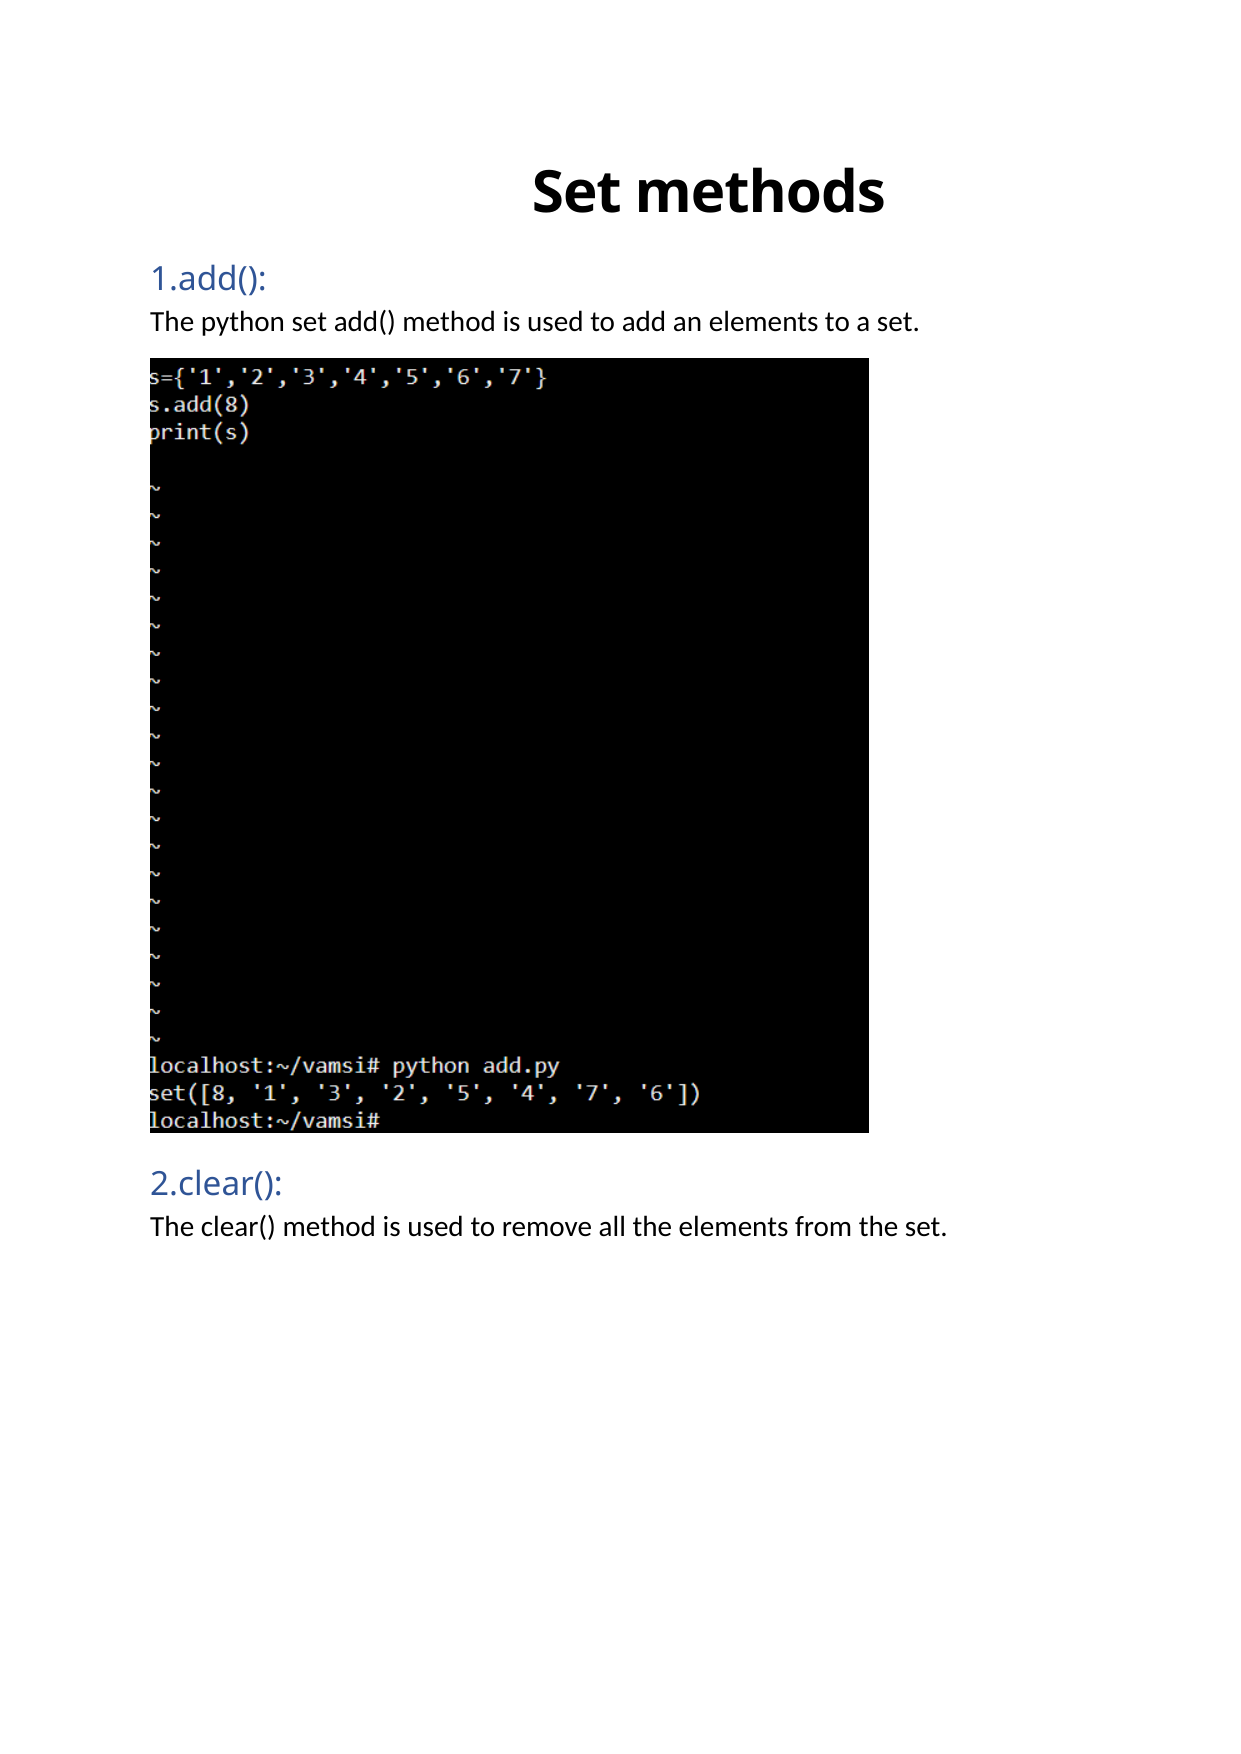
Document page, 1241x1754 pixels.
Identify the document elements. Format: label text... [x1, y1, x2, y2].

text The clear() method is used to remove all the elements from the set. [150, 1208, 1090, 1244]
text The python set add() method is used to add an elements to a set. [150, 303, 1090, 339]
picture [150, 358, 869, 1133]
subtitle 1.add(): [150, 254, 1090, 300]
title Set methods [150, 150, 1090, 229]
subtitle 2.clear(): [150, 1159, 1090, 1205]
